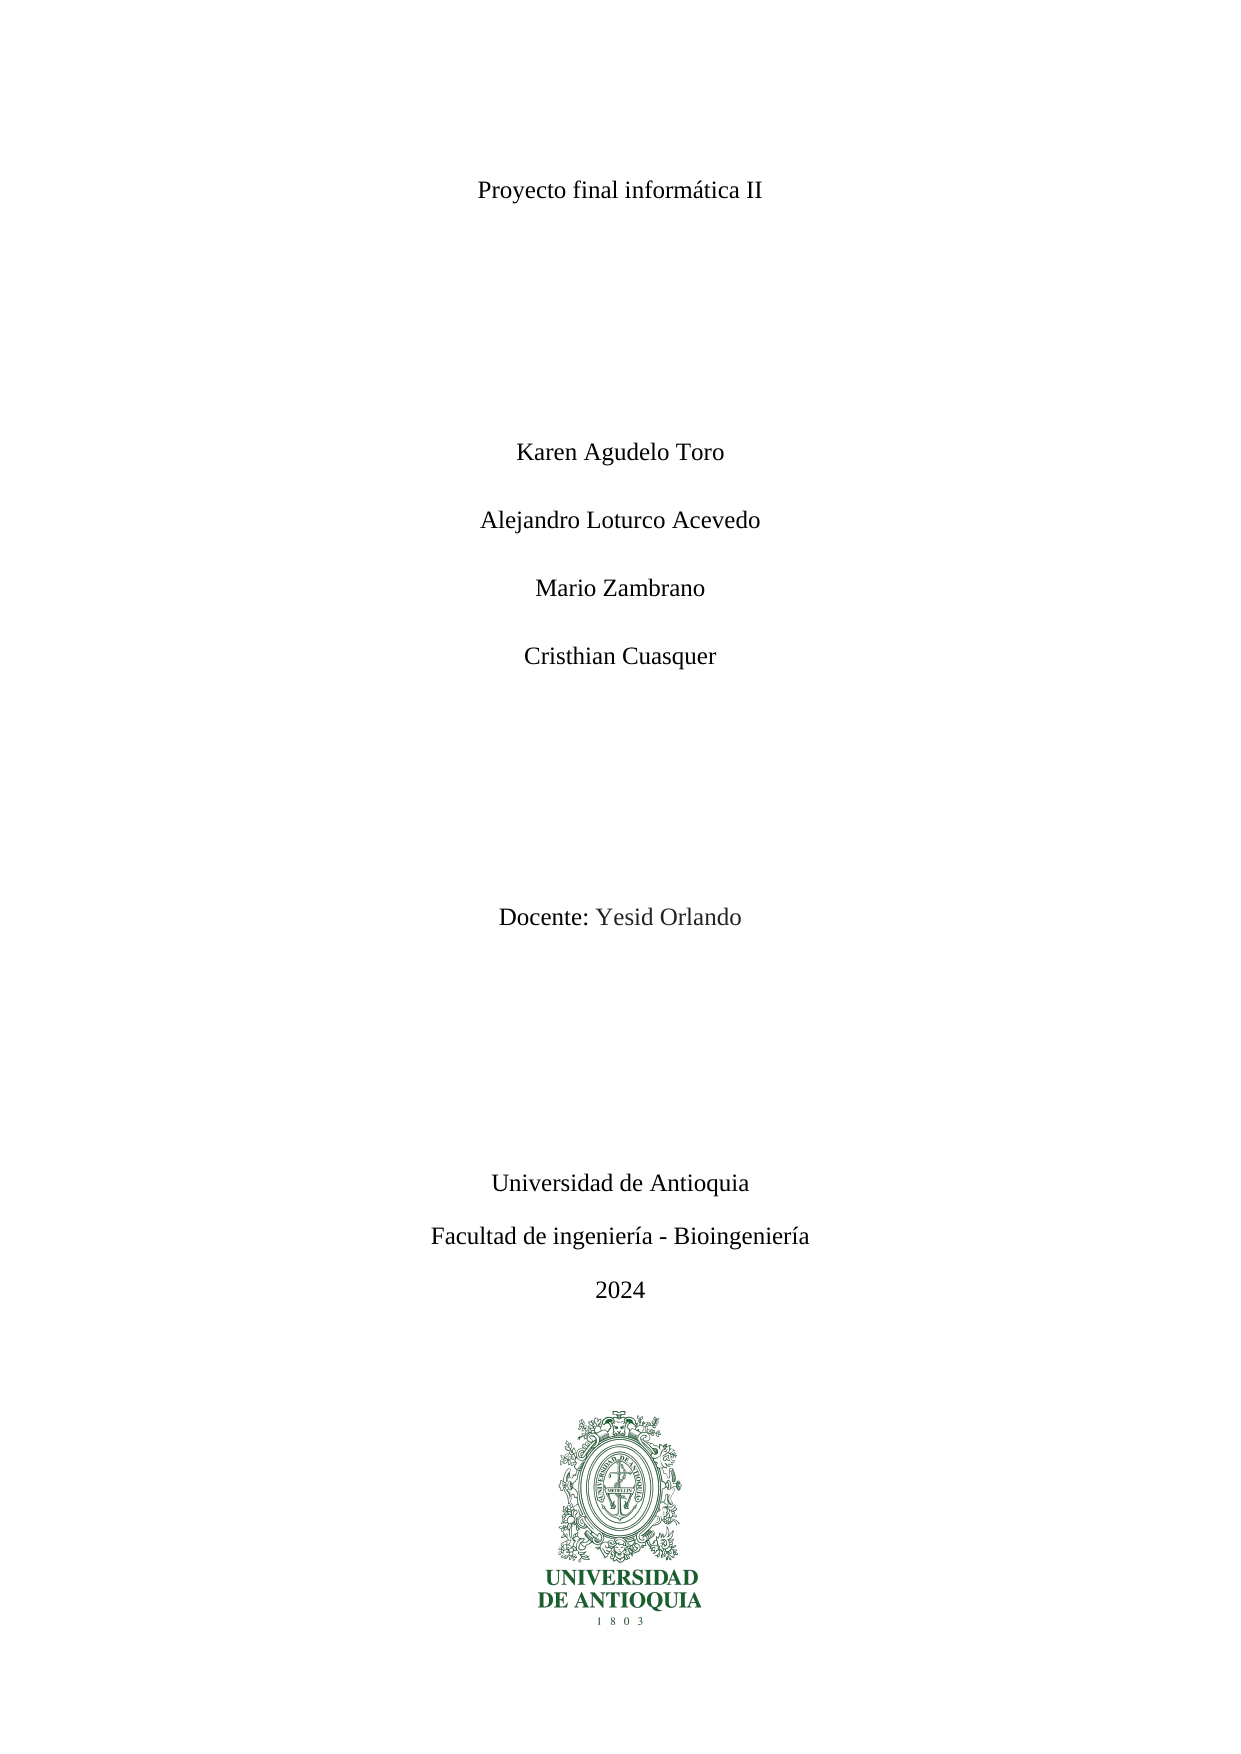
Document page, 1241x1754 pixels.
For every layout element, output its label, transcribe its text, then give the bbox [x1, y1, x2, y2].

text Mario Zambrano [150, 573, 1090, 602]
text Cristhian Cuasquer [150, 641, 1090, 670]
text 2024 [150, 1275, 1090, 1304]
text Proyecto final informática II [150, 175, 1090, 204]
text Karen Agudelo Toro [150, 437, 1090, 465]
text Facultad de ingeniería - Bioingeniería [150, 1221, 1090, 1250]
text Universidad de Antioquia [150, 1168, 1090, 1196]
picture [538, 1411, 702, 1625]
text Docente: Yesid Orlando [150, 902, 1090, 931]
text Alejandro Loturco Acevedo [150, 505, 1090, 533]
